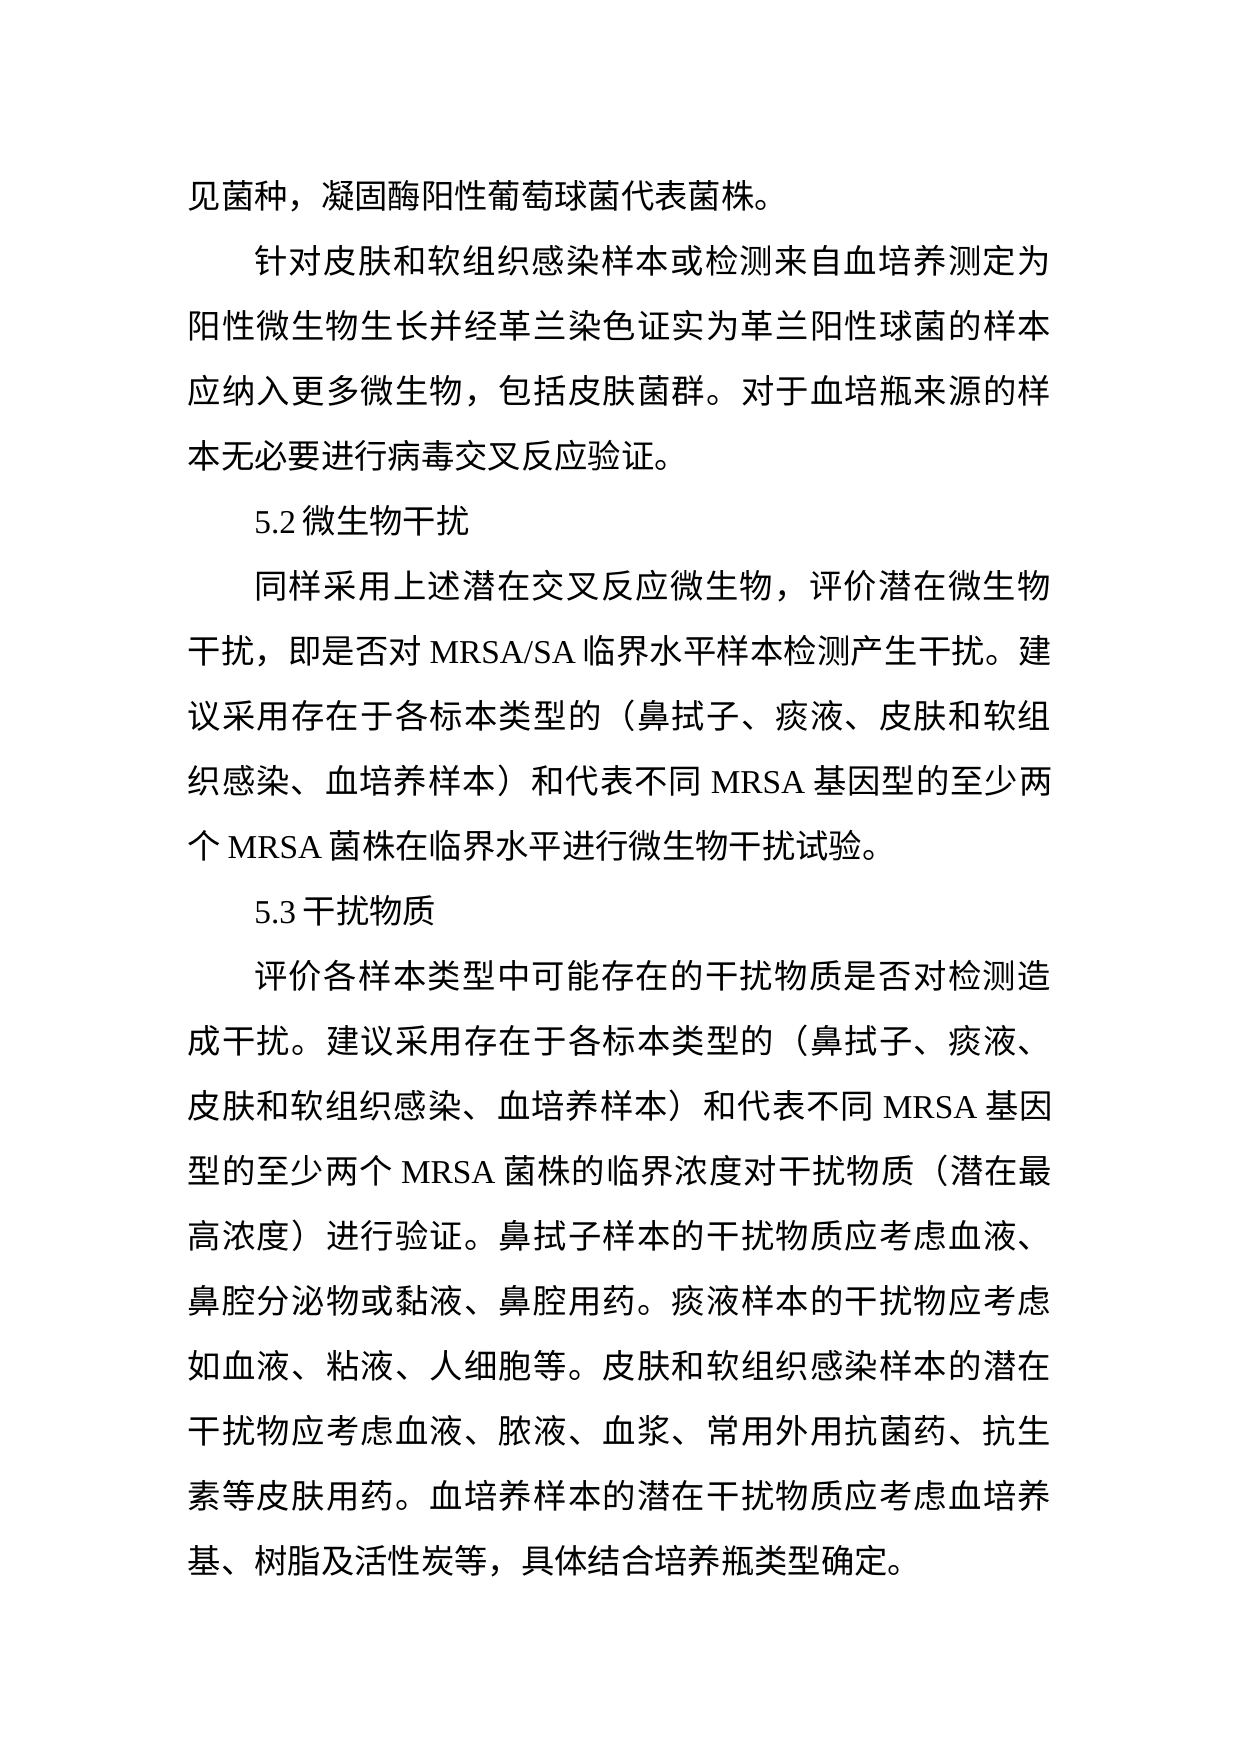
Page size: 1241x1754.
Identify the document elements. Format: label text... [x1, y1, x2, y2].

text 针对皮肤和软组织感染样本或检测来自血培养测定为阳性微生物生长并经革兰染色证实为革兰阳性球菌的样本，应纳入更多微生物，包括皮肤菌群。对于血培瓶来源的样本无必要进行病毒交叉反应验证。 [187, 227, 1053, 487]
text 评价各样本类型中可能存在的干扰物质是否对检测造成干扰。建议采用存在于各标本类型的（鼻拭子、痰液、皮肤和软组织感染、血培养样本）和代表不同MRSA基因型的至少两个MRSA菌株的临界浓度对干扰物质（潜在最高浓度）进行验证。鼻拭子样本的干扰物质应考虑血液、鼻腔分泌物或黏液、鼻腔用药。痰液样本的干扰物应考虑如血液、粘液、人细胞等。皮肤和软组织感染样本的潜在干扰物应考虑血液、脓液、血浆、常用外用抗菌药、抗生素等皮肤用药。血培养样本的潜在干扰物质应考虑血培养基、树脂及活性炭等，具体结合培养瓶类型确定。 [187, 942, 1053, 1592]
text 5.3干扰物质 [187, 877, 1053, 942]
text 5.2微生物干扰 [187, 487, 1053, 552]
text 同样采用上述潜在交叉反应微生物，评价潜在微生物干扰，即是否对MRSA/SA临界水平样本检测产生干扰。建议采用存在于各标本类型的（鼻拭子、痰液、皮肤和软组织感染、血培养样本）和代表不同MRSA基因型的至少两个MRSA菌株在临界水平进行微生物干扰试验。 [187, 552, 1053, 877]
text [187, 162, 1053, 227]
